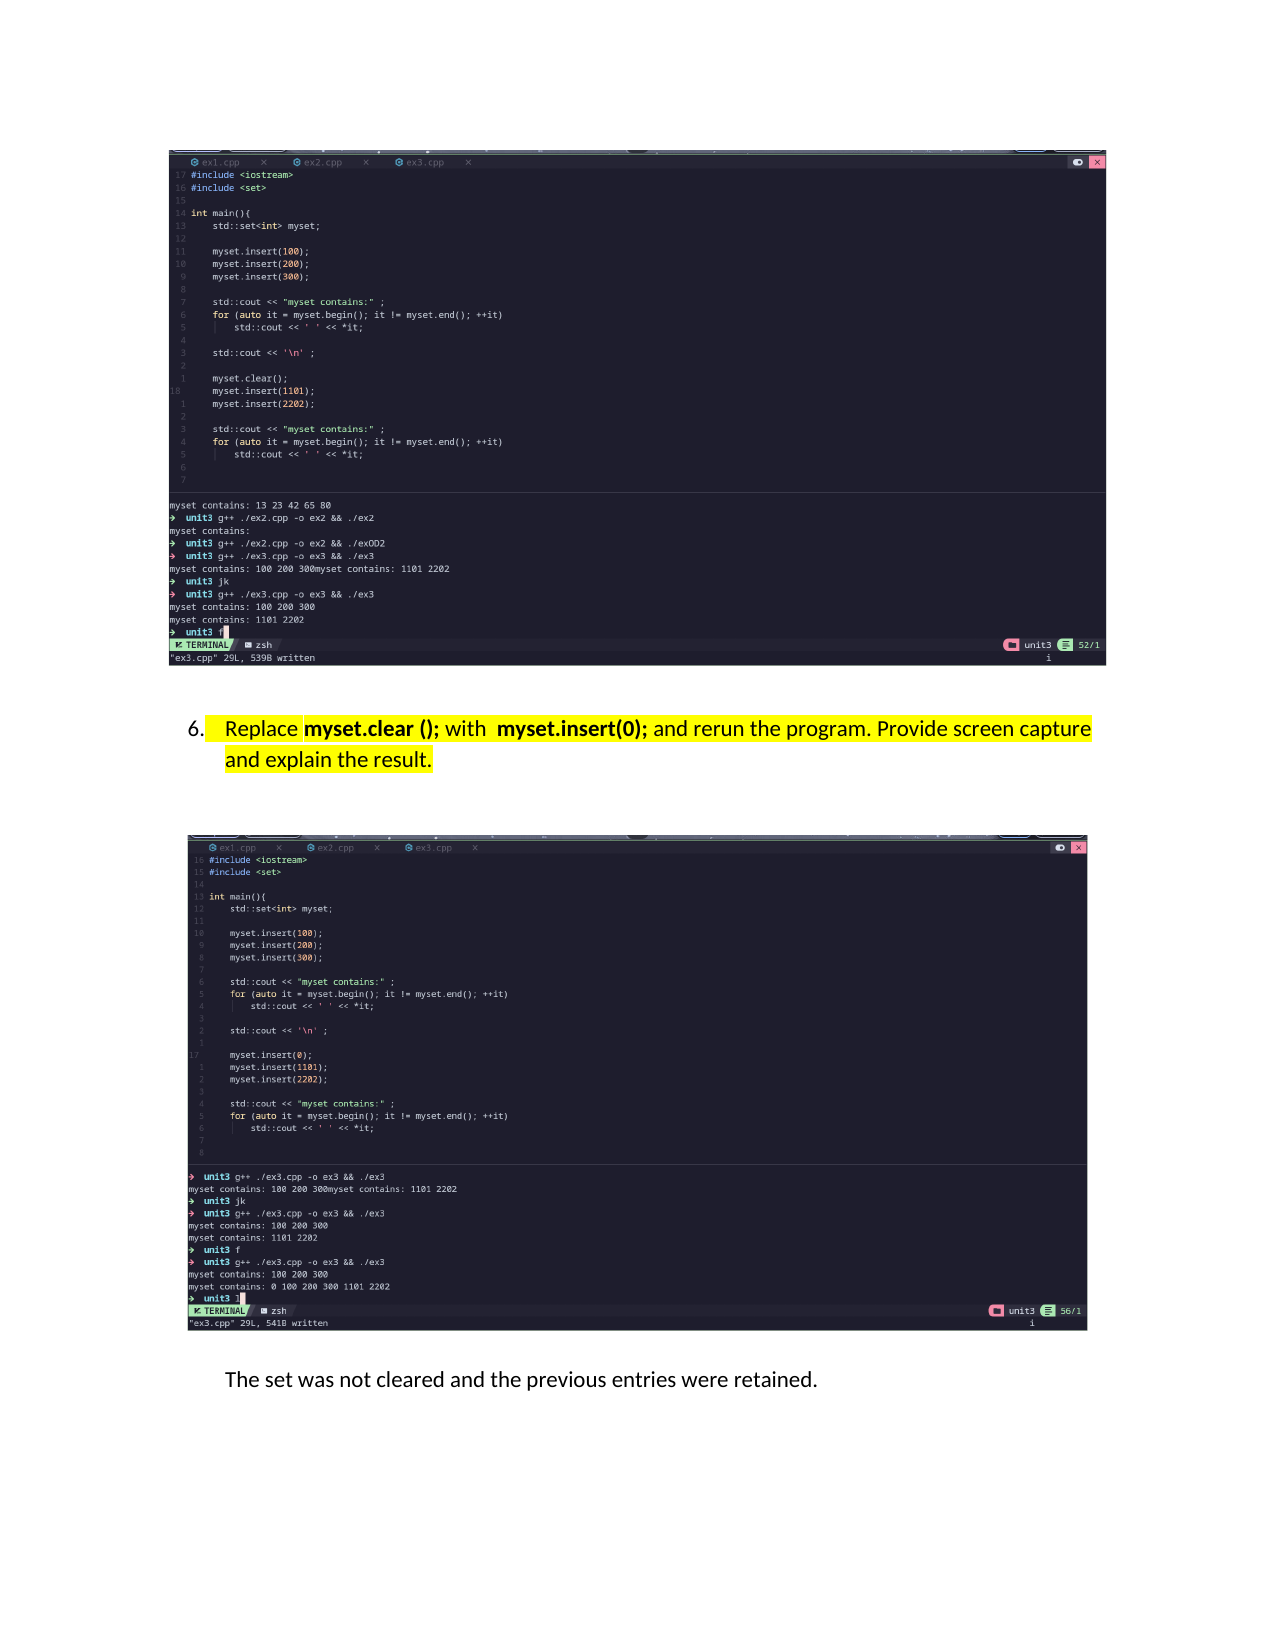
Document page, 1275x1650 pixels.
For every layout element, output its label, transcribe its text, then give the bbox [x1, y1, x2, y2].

picture [187, 835, 1088, 1331]
list Replace myset.clear (); with myset.insert(0); and rerun the program. Provide screen capture and explain the result. [187, 714, 1125, 773]
picture [168, 150, 1107, 666]
list The set was not cleared and the previous entries were retained. [225, 1366, 1125, 1394]
